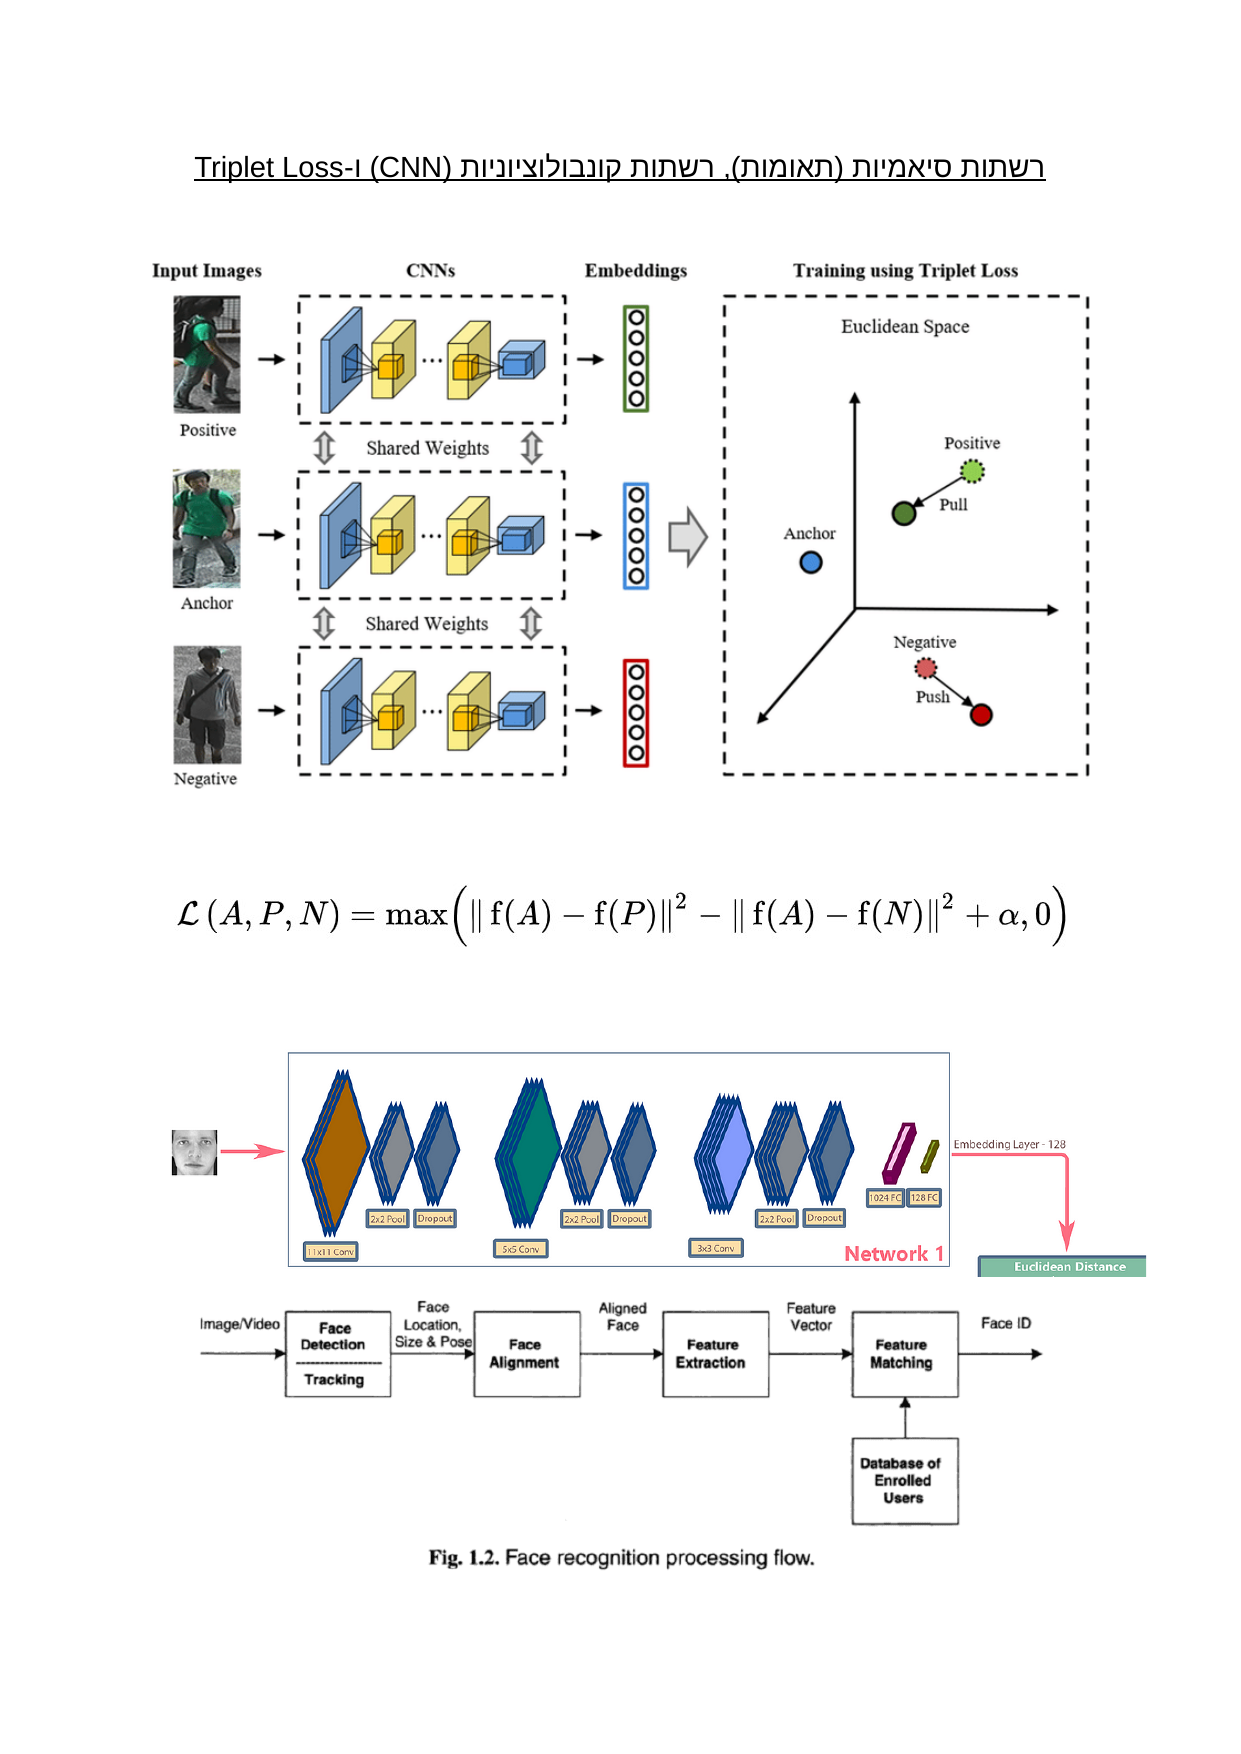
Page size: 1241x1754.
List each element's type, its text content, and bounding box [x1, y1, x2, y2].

picture [150, 1036, 1147, 1277]
picture [174, 1280, 1066, 1596]
picture [150, 262, 1091, 790]
text רשתות סיאמיות (תאומות), רשתות קונבולוציוניות (CNN) ו-Triplet Loss [150, 150, 1090, 183]
picture [150, 867, 1091, 959]
